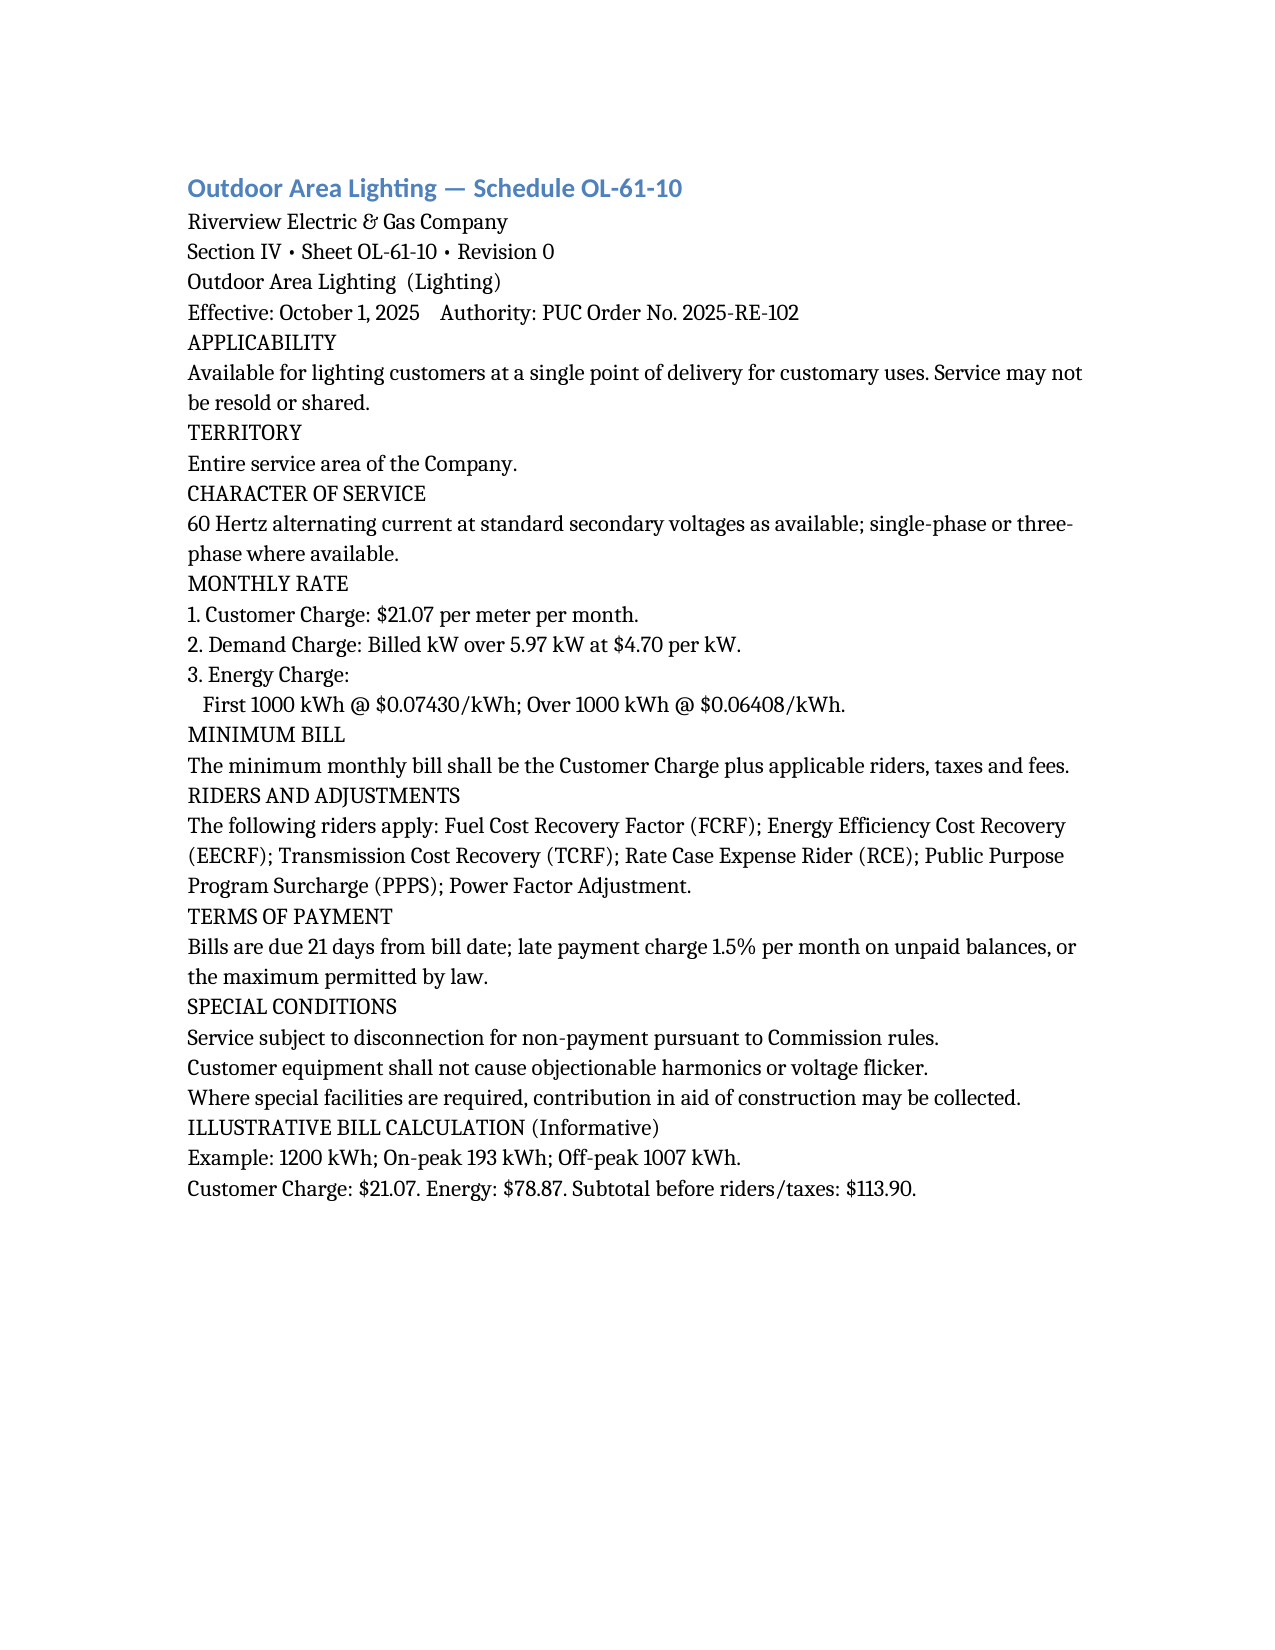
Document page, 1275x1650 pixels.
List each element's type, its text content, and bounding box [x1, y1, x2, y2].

subtitle Outdoor Area Lighting — Schedule OL-61-10 [187, 171, 1087, 204]
text Riverview Electric & Gas Company Section IV • Sheet OL-61-10 • Revision 0 Outdoor Area Lighting (Lighting) Effective: October 1, 2025 Authority: PUC Order No. 2025-RE-102 APPLICABILITY Available for lighting customers at a single point of delivery for customary uses. Service may not be resold or shared. TERRITORY Entire service area of the Company. CHARACTER OF SERVICE 60 Hertz alternating current at standard secondary voltages as available; single-phase or three-phase where available. MONTHLY RATE 1. Customer Charge: $21.07 per meter per month. 2. Demand Charge: Billed kW over 5.97 kW at $4.70 per kW. 3. Energy Charge: First 1000 kWh @ $0.07430/kWh; Over 1000 kWh @ $0.06408/kWh. MINIMUM BILL The minimum monthly bill shall be the Customer Charge plus applicable riders, taxes and fees. RIDERS AND ADJUSTMENTS The following riders apply: Fuel Cost Recovery Factor (FCRF); Energy Efficiency Cost Recovery (EECRF); Transmission Cost Recovery (TCRF); Rate Case Expense Rider (RCE); Public Purpose Program Surcharge (PPPS); Power Factor Adjustment. TERMS OF PAYMENT Bills are due 21 days from bill date; late payment charge 1.5% per month on unpaid balances, or the maximum permitted by law. SPECIAL CONDITIONS Service subject to disconnection for non-payment pursuant to Commission rules. Customer equipment shall not cause objectionable harmonics or voltage flicker. Where special facilities are required, contribution in aid of construction may be collected. ILLUSTRATIVE BILL CALCULATION (Informative) Example: 1200 kWh; On-peak 193 kWh; Off-peak 1007 kWh. Customer Charge: $21.07. Energy: $78.87. Subtotal before riders/taxes: $113.90. [187, 209, 1087, 1202]
